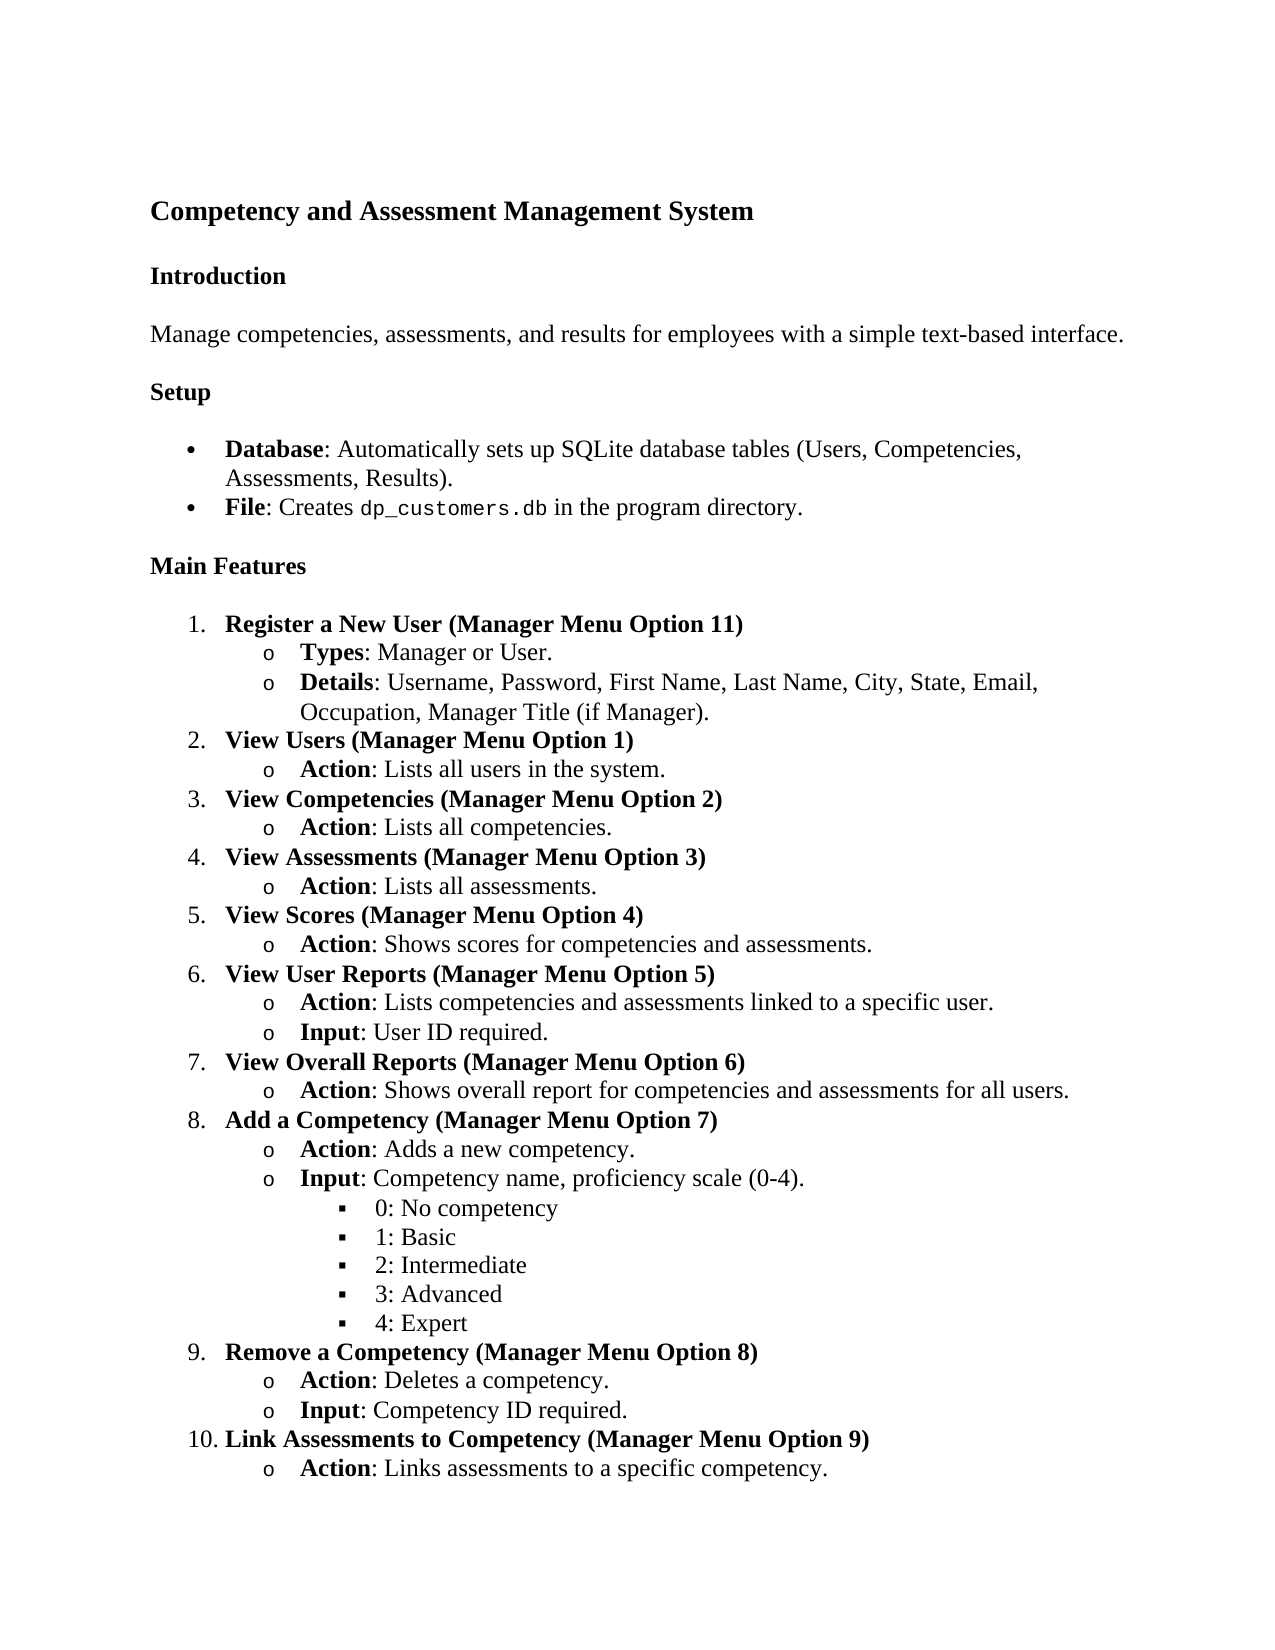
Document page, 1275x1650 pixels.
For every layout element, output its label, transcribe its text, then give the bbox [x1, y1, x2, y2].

text Introduction [150, 261, 1125, 289]
list Action: Adds a new competency. [262, 1134, 1125, 1163]
list Add a Competency (Manager Menu Option 7) [187, 1105, 1125, 1134]
list View Competencies (Manager Menu Option 2) [187, 784, 1125, 812]
list View Scores (Manager Menu Option 4) [187, 900, 1125, 929]
list Action: Links assessments to a specific competency. [262, 1453, 1125, 1483]
list 4: Expert [337, 1308, 1125, 1337]
list Input: Competency ID required. [262, 1395, 1125, 1424]
list 0: No competency [337, 1193, 1125, 1222]
list Register a New User (Manager Menu Option 11) [187, 609, 1125, 637]
list Action: Lists all competencies. [262, 812, 1125, 842]
list Action: Lists competencies and assessments linked to a specific user. [262, 987, 1125, 1017]
list View Assessments (Manager Menu Option 3) [187, 842, 1125, 871]
list 2: Intermediate [337, 1250, 1125, 1279]
list View User Reports (Manager Menu Option 5) [187, 959, 1125, 987]
text Setup [150, 377, 1125, 405]
list Details: Username, Password, First Name, Last Name, City, State, Email, Occupation, Manager Title (if Manager). [262, 667, 1125, 725]
list Input: User ID required. [262, 1017, 1125, 1047]
list Action: Shows overall report for competencies and assessments for all users. [262, 1075, 1125, 1105]
list Remove a Competency (Manager Menu Option 8) [187, 1337, 1125, 1365]
text Main Features [150, 551, 1125, 579]
list View Overall Reports (Manager Menu Option 6) [187, 1047, 1125, 1075]
list Link Assessments to Competency (Manager Menu Option 9) [187, 1424, 1125, 1453]
subtitle Competency and Assessment Management System [150, 150, 1125, 227]
list Action: Deletes a competency. [262, 1365, 1125, 1395]
list 3: Advanced [337, 1279, 1125, 1308]
list View Users (Manager Menu Option 1) [187, 725, 1125, 754]
list File: Creates dp_customers.db in the program directory. [187, 492, 1125, 522]
list Types: Manager or User. [262, 637, 1125, 667]
list 1: Basic [337, 1222, 1125, 1250]
list Action: Shows scores for competencies and assessments. [262, 929, 1125, 959]
list Action: Lists all users in the system. [262, 754, 1125, 784]
list Database: Automatically sets up SQLite database tables (Users, Competencies, Assessments, Results). [187, 434, 1125, 492]
list Action: Lists all assessments. [262, 871, 1125, 900]
text Manage competencies, assessments, and results for employees with a simple text-based interface. [150, 319, 1125, 347]
list Input: Competency name, proficiency scale (0-4). [262, 1163, 1125, 1193]
